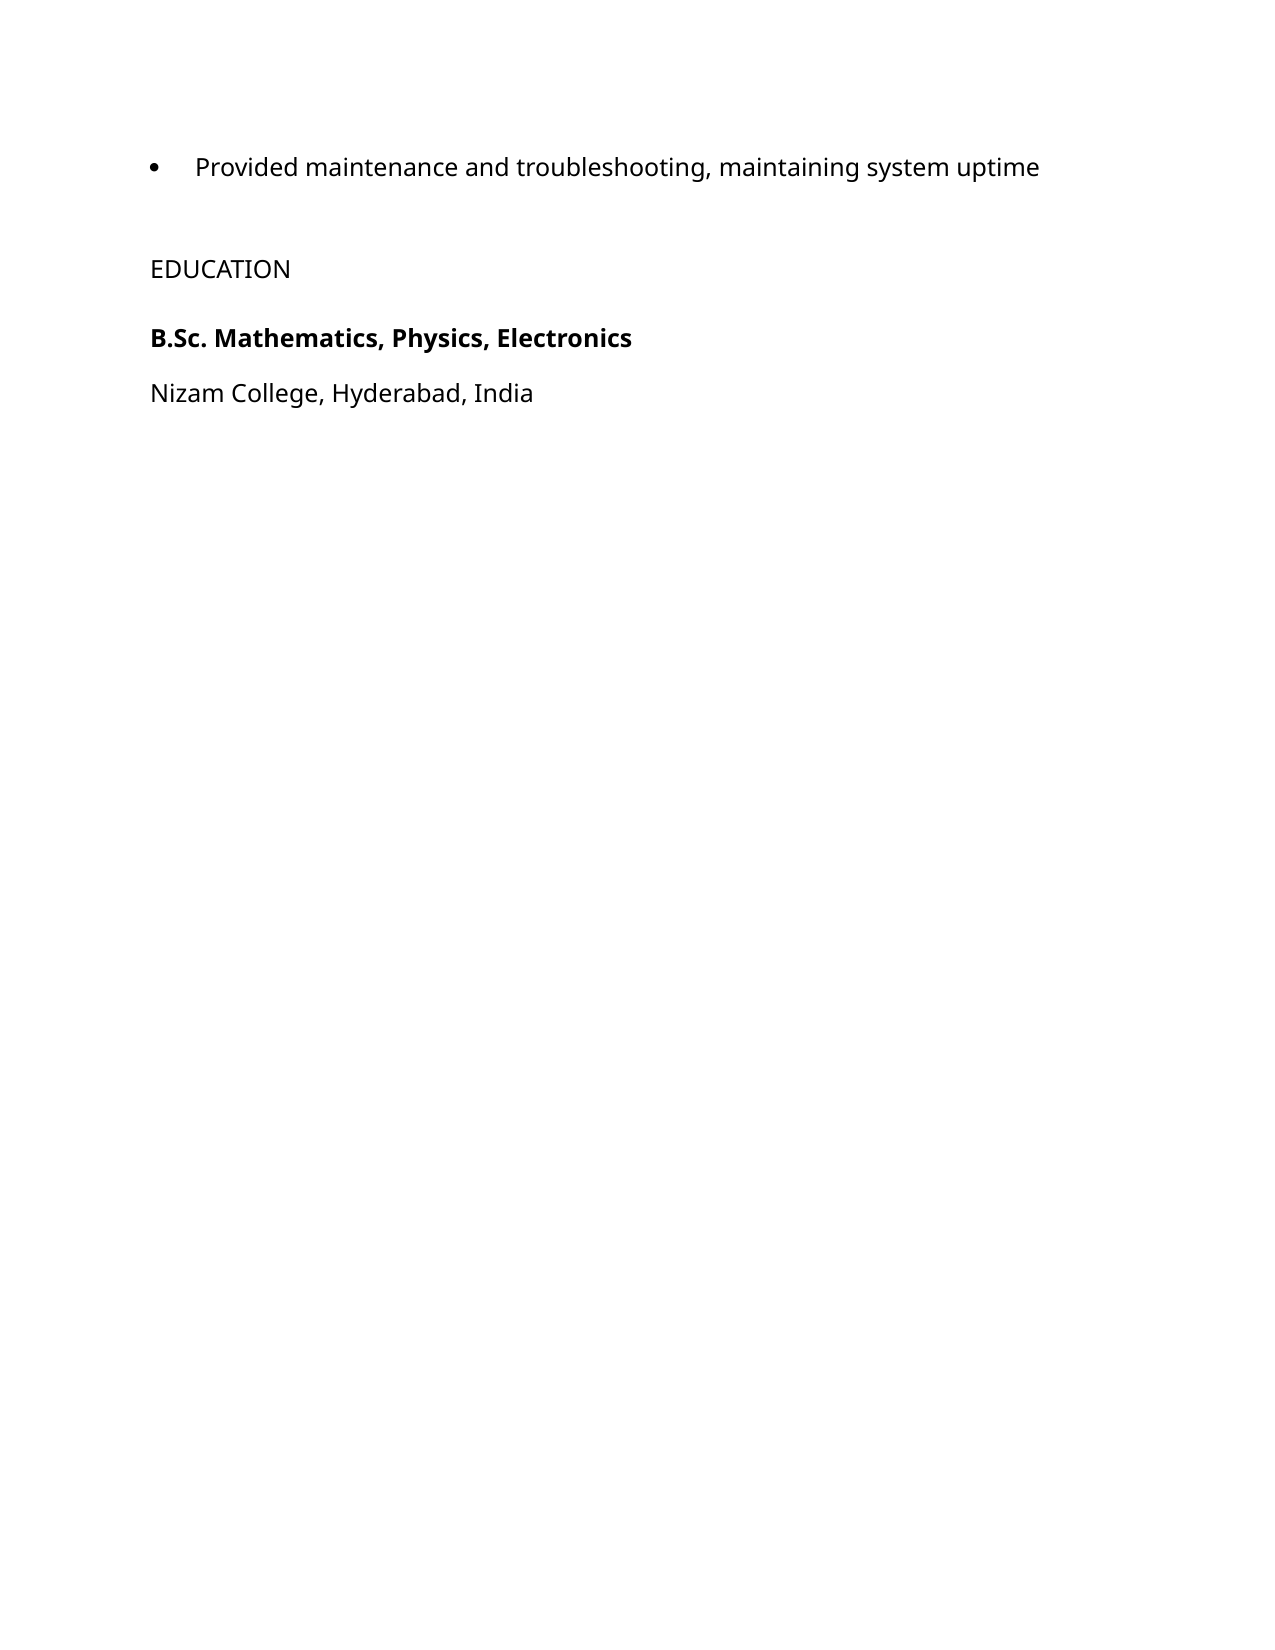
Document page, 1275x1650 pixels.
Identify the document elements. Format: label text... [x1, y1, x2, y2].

text EDUCATION [150, 252, 1125, 286]
text B.Sc. Mathematics, Physics, Electronics [150, 320, 1125, 354]
list Provided maintenance and troubleshooting, maintaining system uptime [150, 150, 1125, 184]
text Nizam College, Hyderabad, India [150, 376, 1125, 410]
